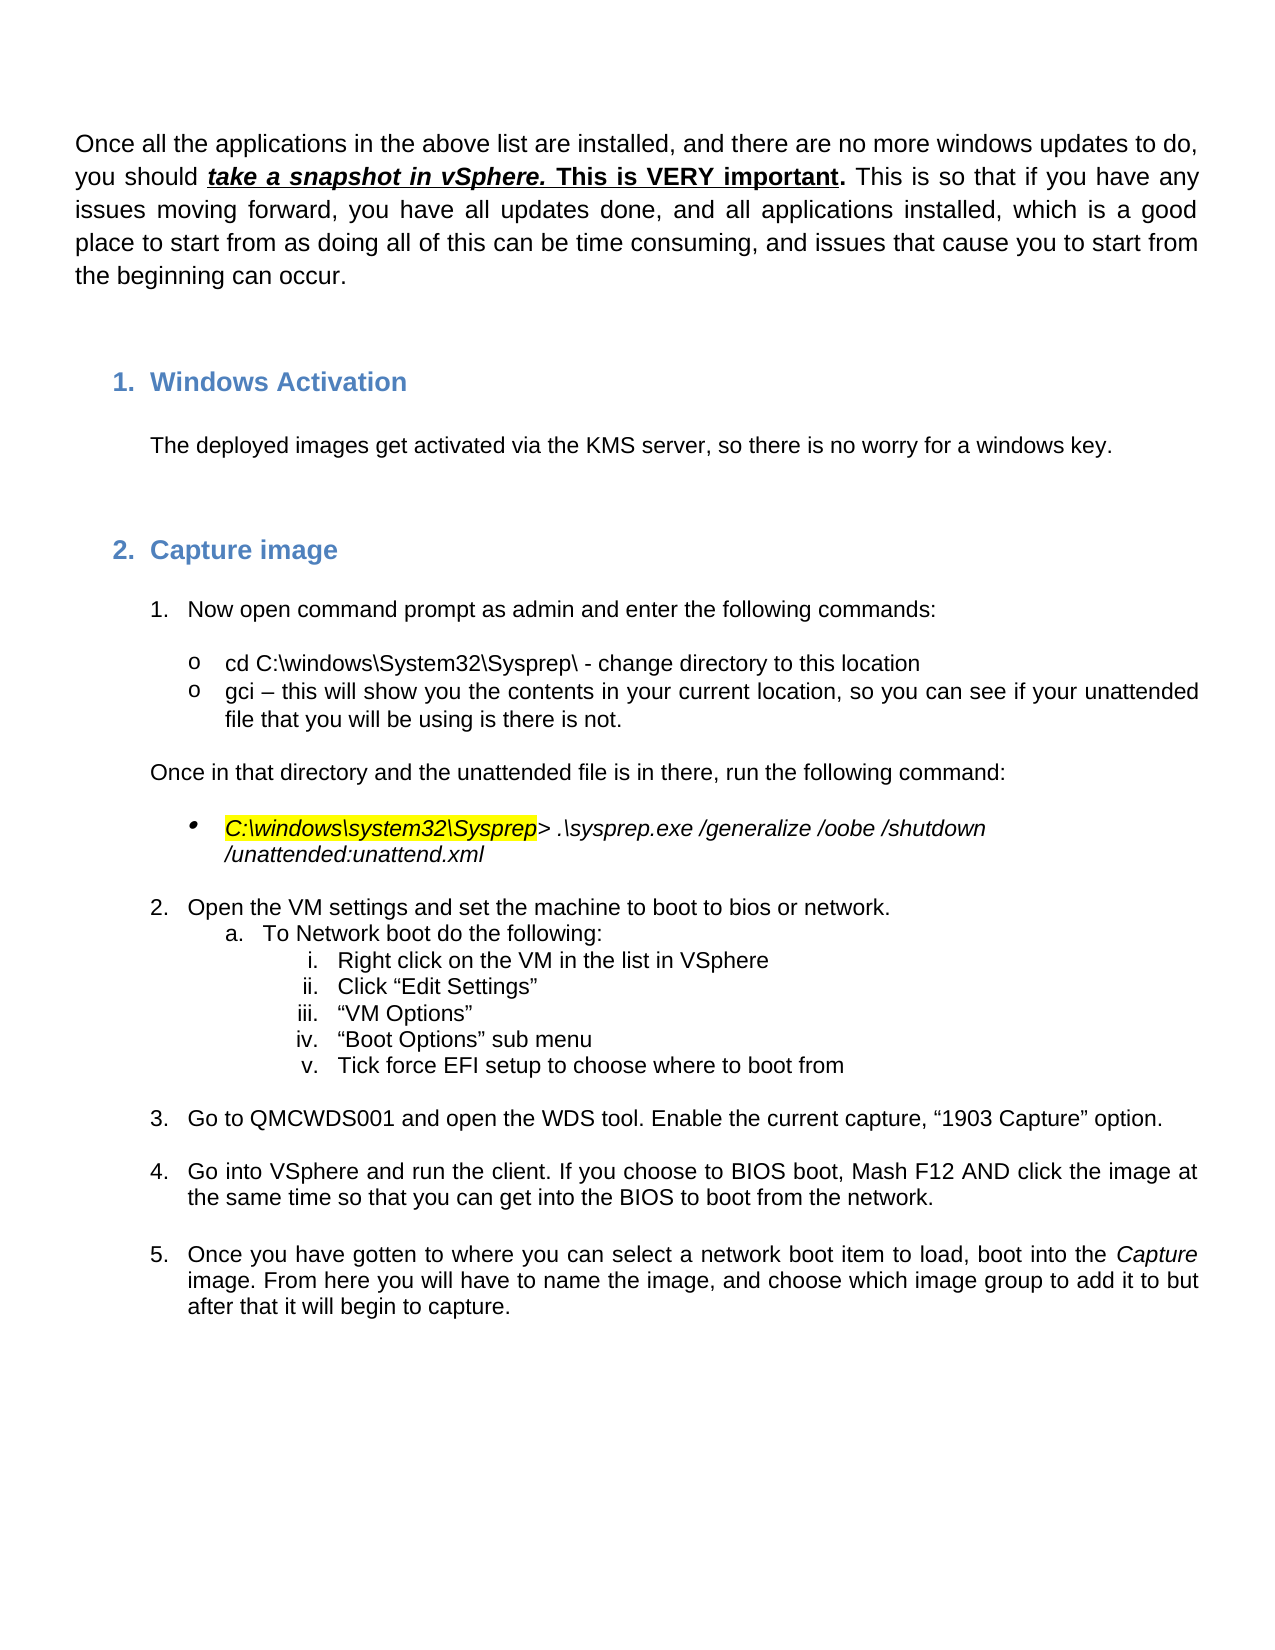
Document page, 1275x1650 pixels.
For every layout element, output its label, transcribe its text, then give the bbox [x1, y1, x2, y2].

text Once all the applications in the above list are installed, and there are no more windows updates to do, you should take a snapshot in vSphere. This is VERY important. This is so that if you have any issues moving forward, you have all updates done, and all applications installed, which is a good place to start from as doing all of this can be time consuming, and issues that cause you to start from the beginning can occur. [75, 129, 1200, 290]
subtitle Windows Activation [112, 366, 1200, 397]
list “VM Options” [319, 999, 1200, 1026]
list The deployed images get activated via the KMS server, so there is no worry for a windows key. [150, 402, 1200, 458]
list “Boot Options” sub menu [319, 1026, 1200, 1052]
text Once in that directory and the unattended file is in there, run the following command: [75, 758, 1200, 785]
list Open the VM settings and set the machine to boot to bios or network. [150, 894, 1200, 920]
list Click “Edit Settings” [319, 973, 1200, 999]
list gci – this will show you the contents in your current location, so you can see if your unattended file that you will be using is there is not. [187, 677, 1200, 732]
list Go to QMCWDS001 and open the WDS tool. Enable the current capture, “1903 Capture” option. [150, 1105, 1200, 1131]
list Tick force EFI setup to choose where to boot from [319, 1052, 1200, 1078]
subtitle Capture image [112, 534, 1200, 565]
list cd C:\windows\System32\Sysprep\ - change directory to this location [187, 649, 1200, 677]
list To Network boot do the following: [225, 920, 1200, 947]
list Once you have gotten to where you can select a network boot item to load, boot into the Capture image. From here you will have to name the image, and choose which image group to add it to but after that it will begin to capture. [150, 1241, 1200, 1319]
list Go into VSphere and run the client. If you choose to BIOS boot, Mash F12 AND click the image at the same time so that you can get into the BIOS to boot from the network. [150, 1158, 1200, 1210]
list Now open command prompt as admin and enter the following commands: [150, 596, 1200, 623]
list Right click on the VM in the list in VSphere [319, 947, 1200, 973]
list C:\windows\system32\Sysprep> .\sysprep.exe /generalize /oobe /shutdown /unattended:unattend.xml [187, 815, 1200, 868]
